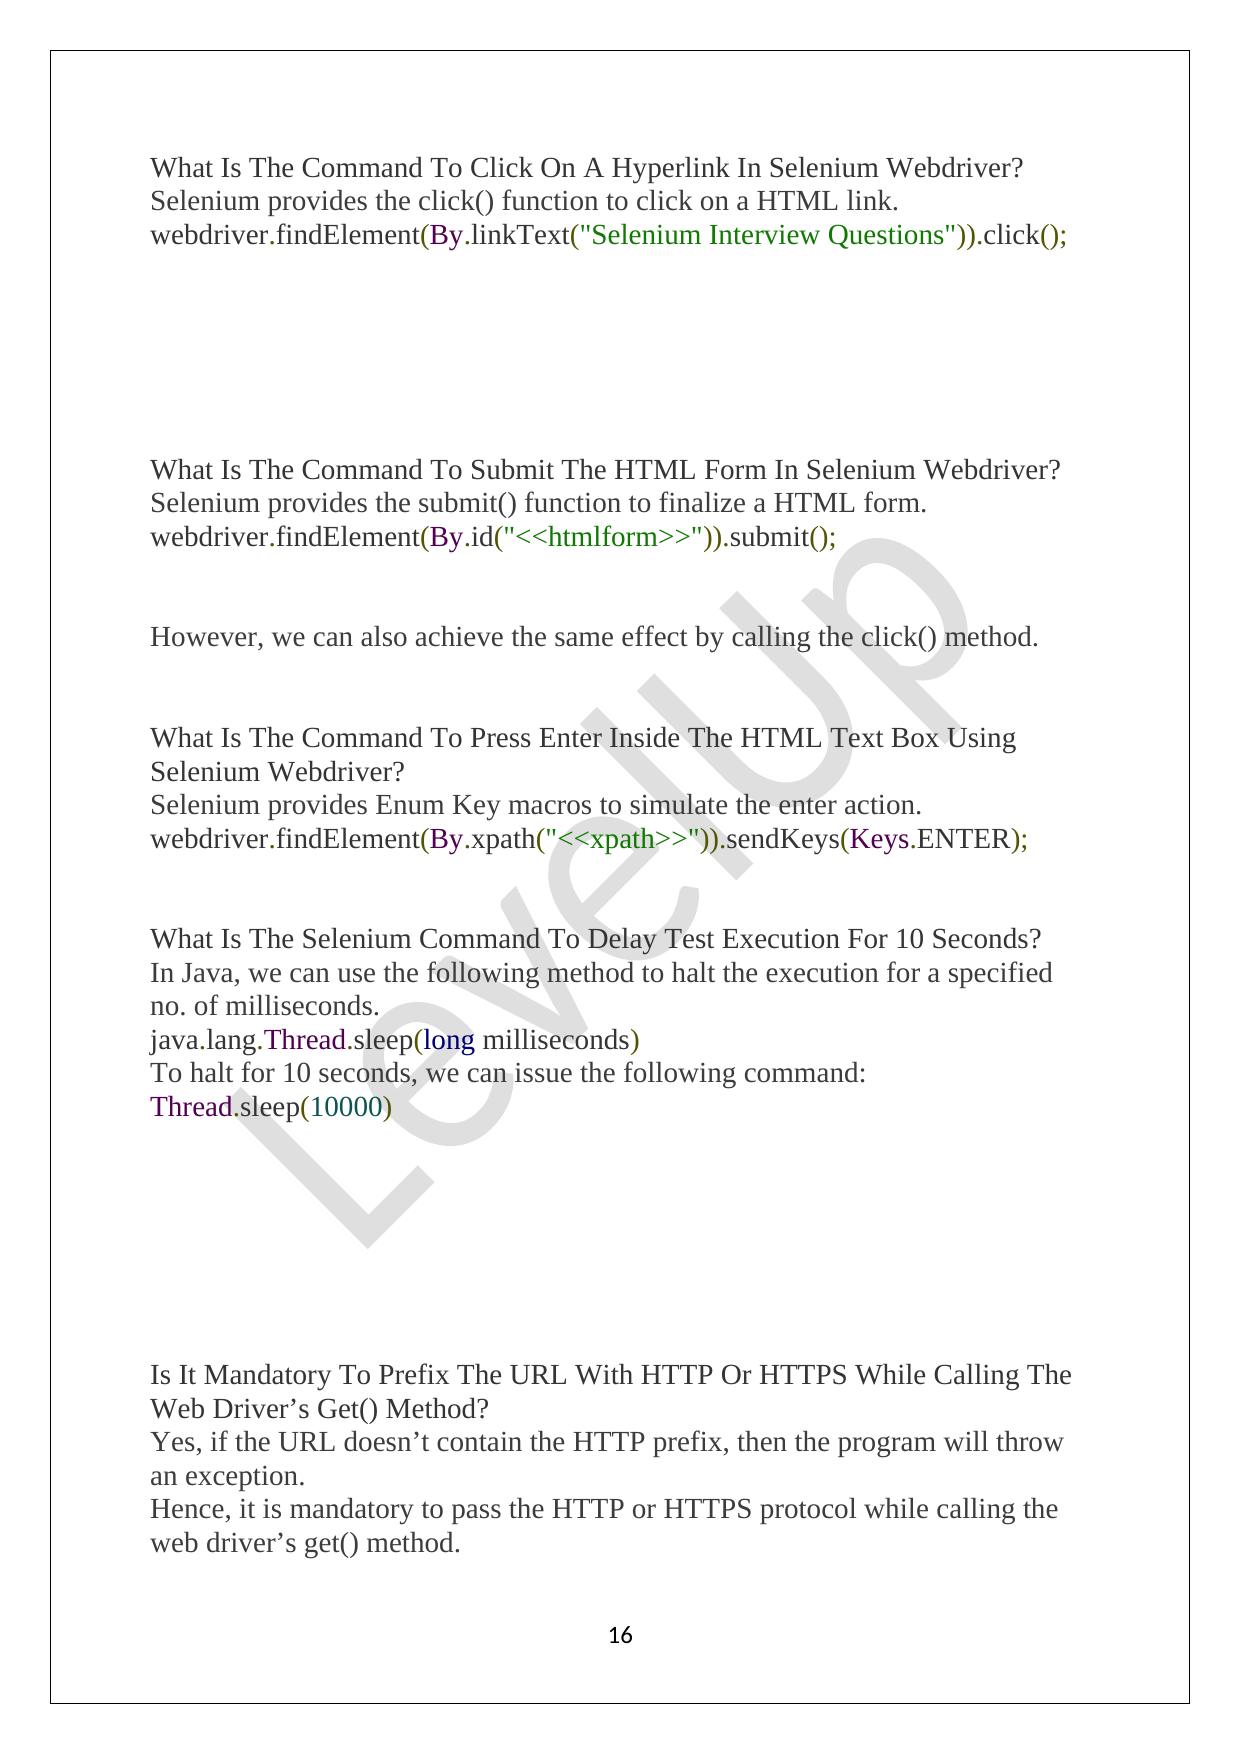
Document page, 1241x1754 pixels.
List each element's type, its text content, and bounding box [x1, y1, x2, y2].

text java.lang.Thread.sleep(long milliseconds) [150, 1022, 1090, 1056]
text Is It Mandatory To Prefix The URL With HTTP Or HTTPS While Calling The Web Driver’s Get() Method? [150, 1357, 1090, 1424]
text Yes, if the URL doesn’t contain the HTTP prefix, then the program will throw an exception. [150, 1424, 1090, 1492]
text webdriver.findElement(By.id("<<htmlform>>")).submit(); [150, 519, 1090, 552]
text What Is The Command To Click On A Hyperlink In Selenium Webdriver? [150, 150, 1090, 183]
text Selenium provides Enum Key macros to simulate the enter action. [150, 787, 1090, 821]
text What Is The Command To Press Enter Inside The HTML Text Box Using Selenium Webdriver? [150, 720, 1090, 787]
text What Is The Selenium Command To Delay Test Execution For 10 Seconds? [150, 921, 1090, 955]
text Selenium provides the submit() function to finalize a HTML form. [150, 485, 1090, 519]
text What Is The Command To Submit The HTML Form In Selenium Webdriver? [150, 452, 1090, 485]
text However, we can also achieve the same effect by calling the click() method. [150, 619, 1090, 653]
text To halt for 10 seconds, we can issue the following command: [150, 1056, 1090, 1089]
text Hence, it is mandatory to pass the HTTP or HTTPS protocol while calling the web driver’s get() method. [150, 1492, 1090, 1559]
text webdriver.findElement(By.linkText("Selenium Interview Questions")).click(); [150, 217, 1090, 251]
text Thread.sleep(10000) [150, 1089, 1090, 1123]
text Selenium provides the click() function to click on a HTML link. [150, 183, 1090, 217]
text webdriver.findElement(By.xpath("<<xpath>>")).sendKeys(Keys.ENTER); [150, 821, 1090, 854]
text In Java, we can use the following method to halt the execution for a specified no. of milliseconds. [150, 955, 1090, 1022]
